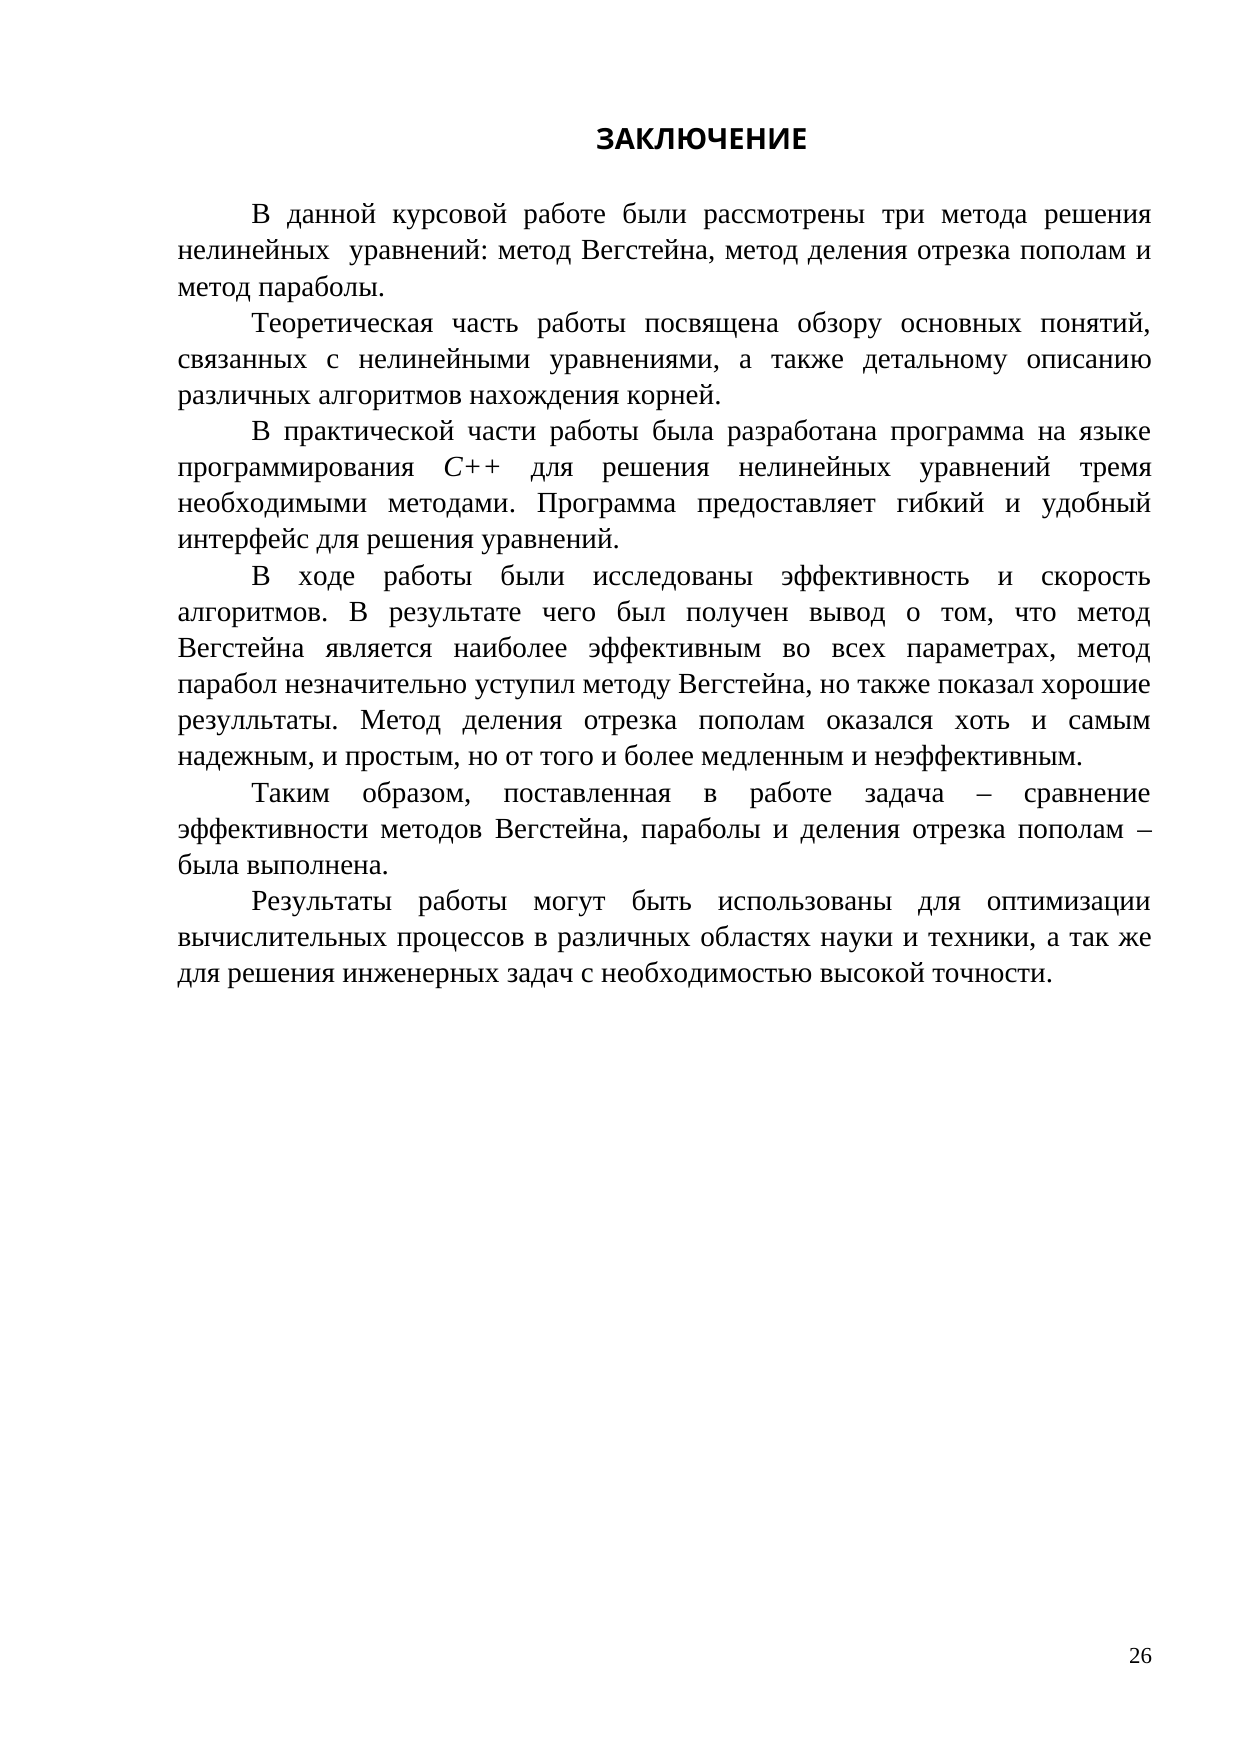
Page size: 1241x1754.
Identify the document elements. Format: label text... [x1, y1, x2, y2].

text ЗАКЛЮЧЕНИЕ [177, 118, 1152, 158]
text Таким образом, поставленная в работе задача – сравнение эффективности методов Вегстейна, параболы и деления отрезка пополам – была выполнена. [177, 775, 1152, 881]
text В ходе работы были исследованы эффективность и скорость алгоритмов. В результате чего был получен вывод о том, что метод Вегстейна является наиболее эффективным во всех параметрах, метод парабол незначительно уступил методу Вегстейна, но также показал хорошие резулльтаты. Метод деления отрезка пополам оказался хоть и самым надежным, и простым, но от того и более медленным и неэффективным. [177, 558, 1152, 772]
text В данной курсовой работе были рассмотрены три метода решения нелинейных уравнений: метод Вегстейна, метод деления отрезка пополам и метод параболы. [177, 196, 1152, 302]
text Результаты работы могут быть использованы для оптимизации вычислительных процессов в различных областях науки и техники, а так же для решения инженерных задач с необходимостью высокой точности. [177, 883, 1152, 989]
text Теоретическая часть работы посвящена обзору основных понятий, связанных с нелинейными уравнениями, а также детальному описанию различных алгоритмов нахождения корней. [177, 305, 1152, 411]
text В практической части работы была разработана программа на языке программирования C++ для решения нелинейных уравнений тремя необходимыми методами. Программа предоставляет гибкий и удобный интерфейс для решения уравнений. [177, 413, 1152, 555]
